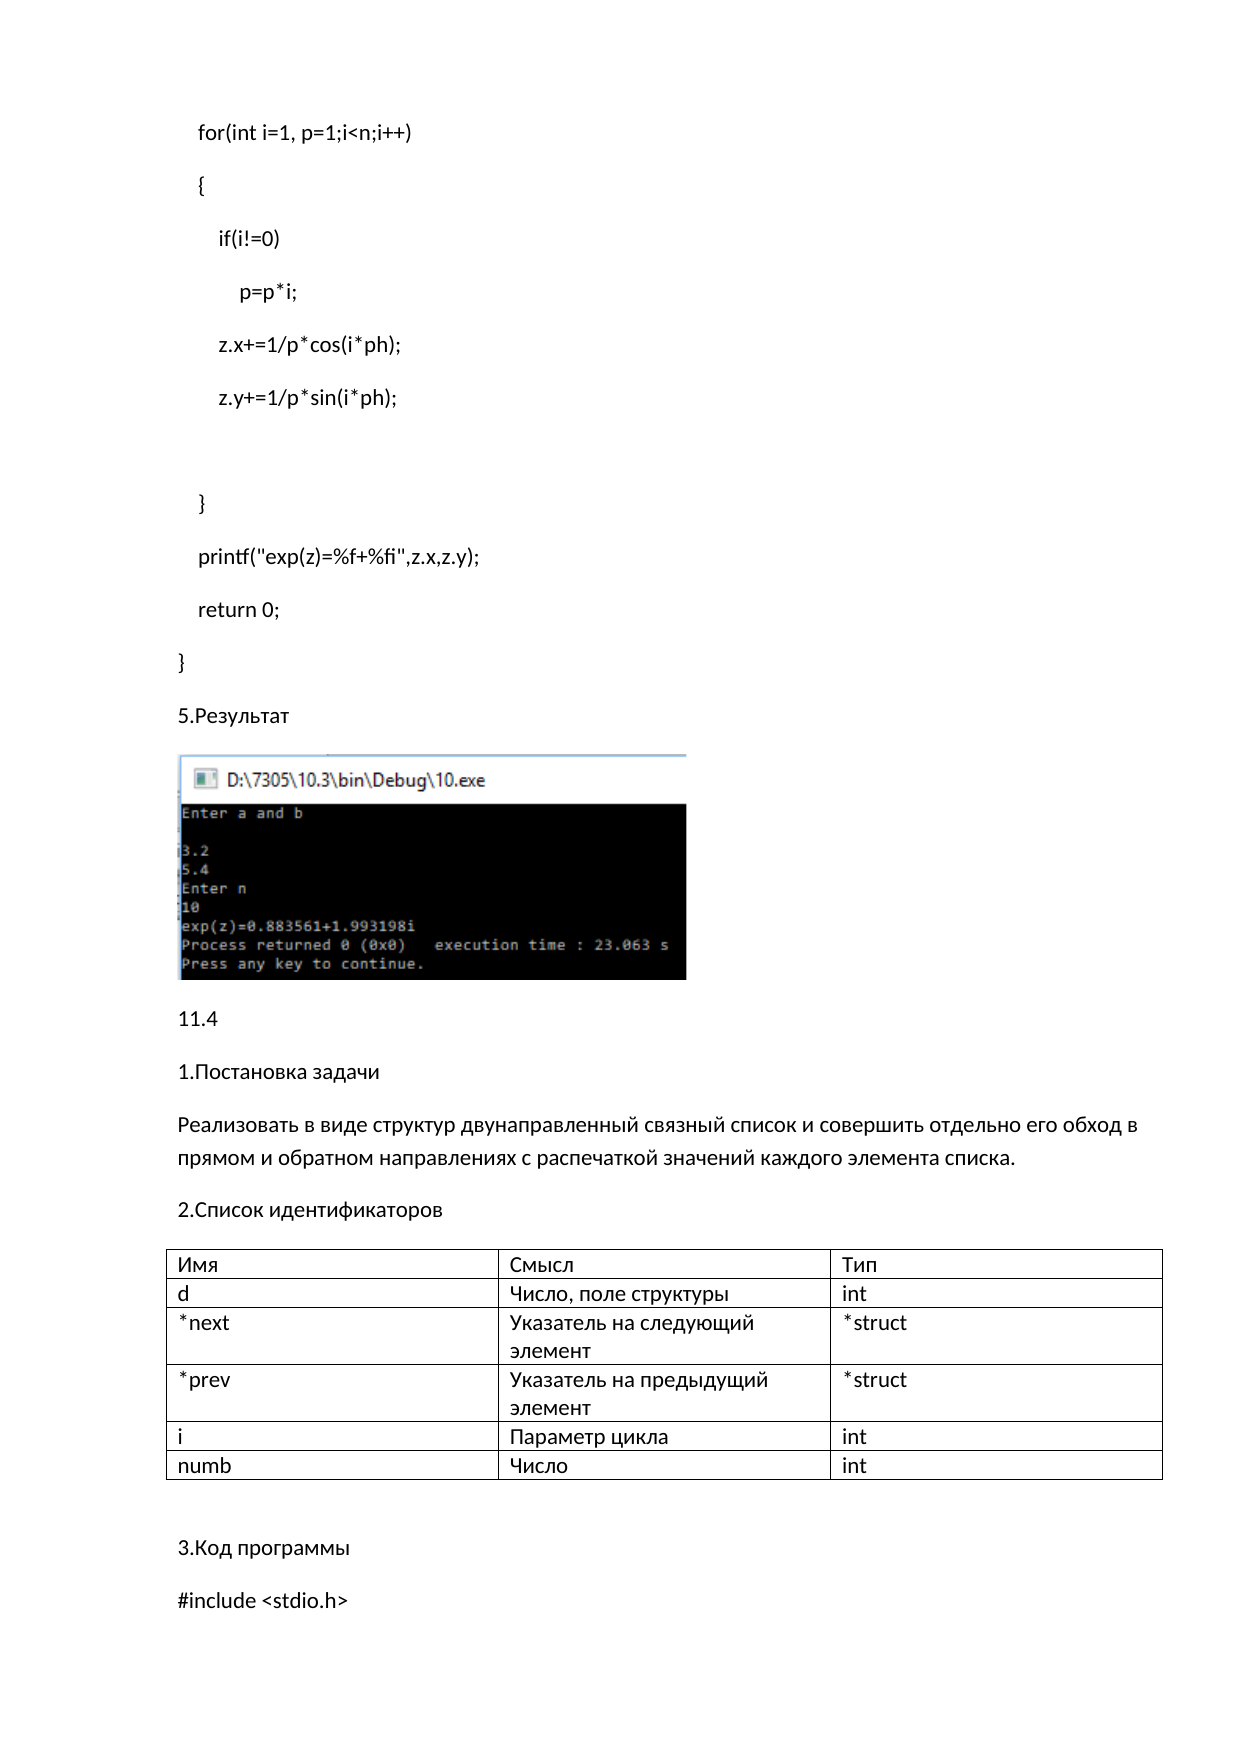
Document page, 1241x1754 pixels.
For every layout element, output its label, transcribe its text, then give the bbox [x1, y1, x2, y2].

text 1.Постановка задачи [177, 1057, 1152, 1085]
table_cell numb [167, 1451, 498, 1479]
text z.x+=1/p*cos(i*ph); [177, 330, 1152, 358]
table_cell Параметр цикла [499, 1422, 830, 1450]
table_cell Число, поле структуры [499, 1279, 830, 1307]
text #include <stdio.h> [177, 1586, 1152, 1614]
table_cell *prev [167, 1365, 498, 1421]
table_cell Число [499, 1451, 830, 1479]
table_cell *next [167, 1308, 498, 1364]
text printf("exp(z)=%f+%fi",z.x,z.y); [177, 542, 1152, 570]
text 11.4 [177, 1004, 1152, 1032]
table_cell d [167, 1279, 498, 1307]
text p=p*i; [177, 277, 1152, 305]
text } [177, 489, 1152, 517]
picture [177, 754, 687, 980]
text z.y+=1/p*sin(i*ph); [177, 383, 1152, 411]
text return 0; [177, 595, 1152, 623]
table_cell *struct [831, 1308, 1162, 1364]
table_cell Указатель на следующий элемент [499, 1308, 830, 1364]
text if(i!=0) [177, 224, 1152, 252]
text 2.Список идентификаторов [177, 1196, 1152, 1224]
table_cell Указатель на предыдущий элемент [499, 1365, 830, 1421]
table_header Тип [831, 1250, 1162, 1278]
text } [177, 648, 1152, 676]
text 5.Результат [177, 701, 1152, 729]
table_cell int [831, 1279, 1162, 1307]
table_header Имя [167, 1250, 498, 1278]
table_cell int [831, 1451, 1162, 1479]
table_cell i [167, 1422, 498, 1450]
table_cell *struct [831, 1365, 1162, 1421]
text for(int i=1, p=1;i<n;i++) [177, 118, 1152, 146]
text { [177, 171, 1152, 199]
text 3.Код программы [177, 1533, 1152, 1561]
table_cell int [831, 1422, 1162, 1450]
table_header Смысл [499, 1250, 830, 1278]
text Реализовать в виде структур двунаправленный связный список и совершить отдельно его обход в прямом и обратном направлениях с распечаткой значений каждого элемента списка. [177, 1110, 1152, 1171]
